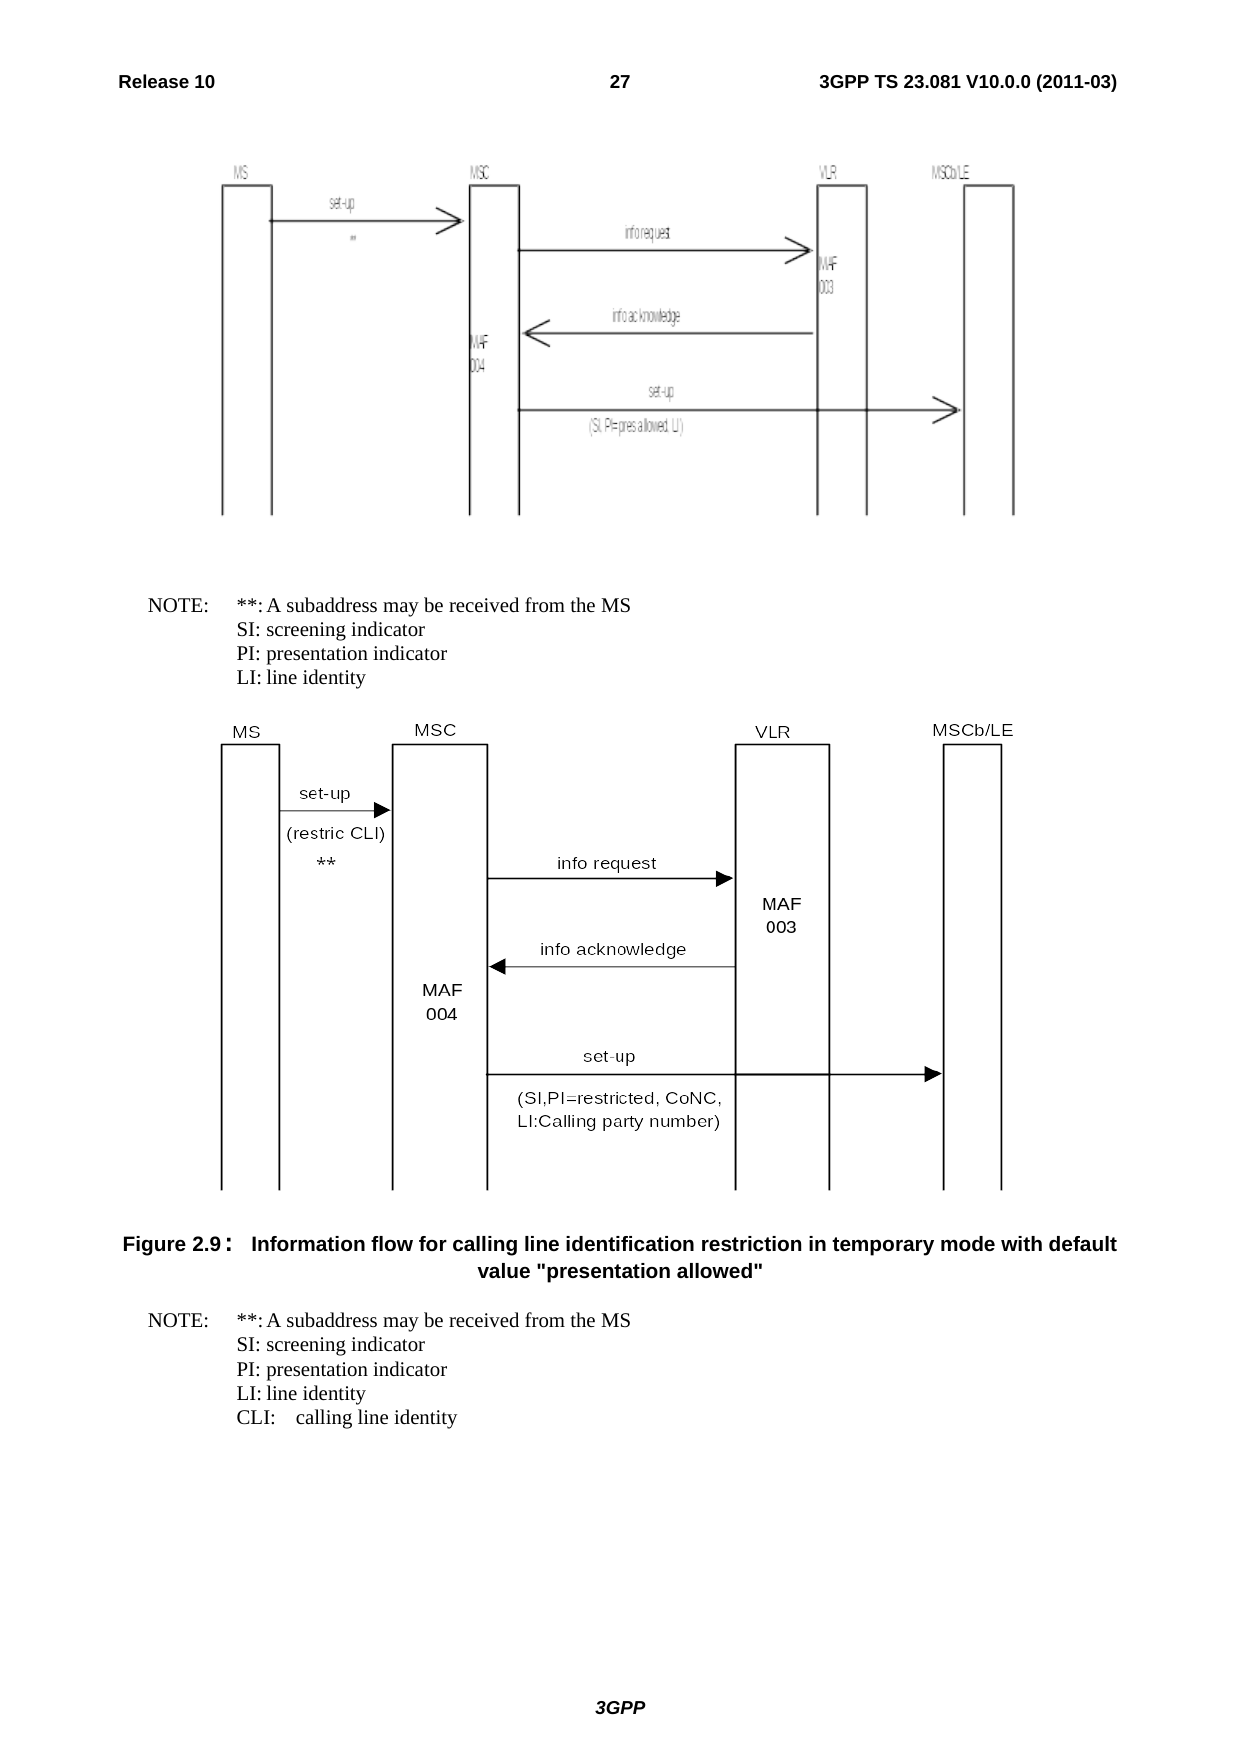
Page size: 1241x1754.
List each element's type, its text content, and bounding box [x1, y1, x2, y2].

text NOTE: **: A subaddress may be received from the MS SI: screening indicator PI: presentation indicator LI: line identity [148, 592, 1122, 689]
text Figure 2.9: Information flow for calling line identification restriction in temporary mode with default value "presentation allowed" [118, 1231, 1122, 1283]
text NOTE: **: A subaddress may be received from the MS SI: screening indicator PI: presentation indicator LI: line identity CLI: calling line identity [148, 1308, 1122, 1429]
